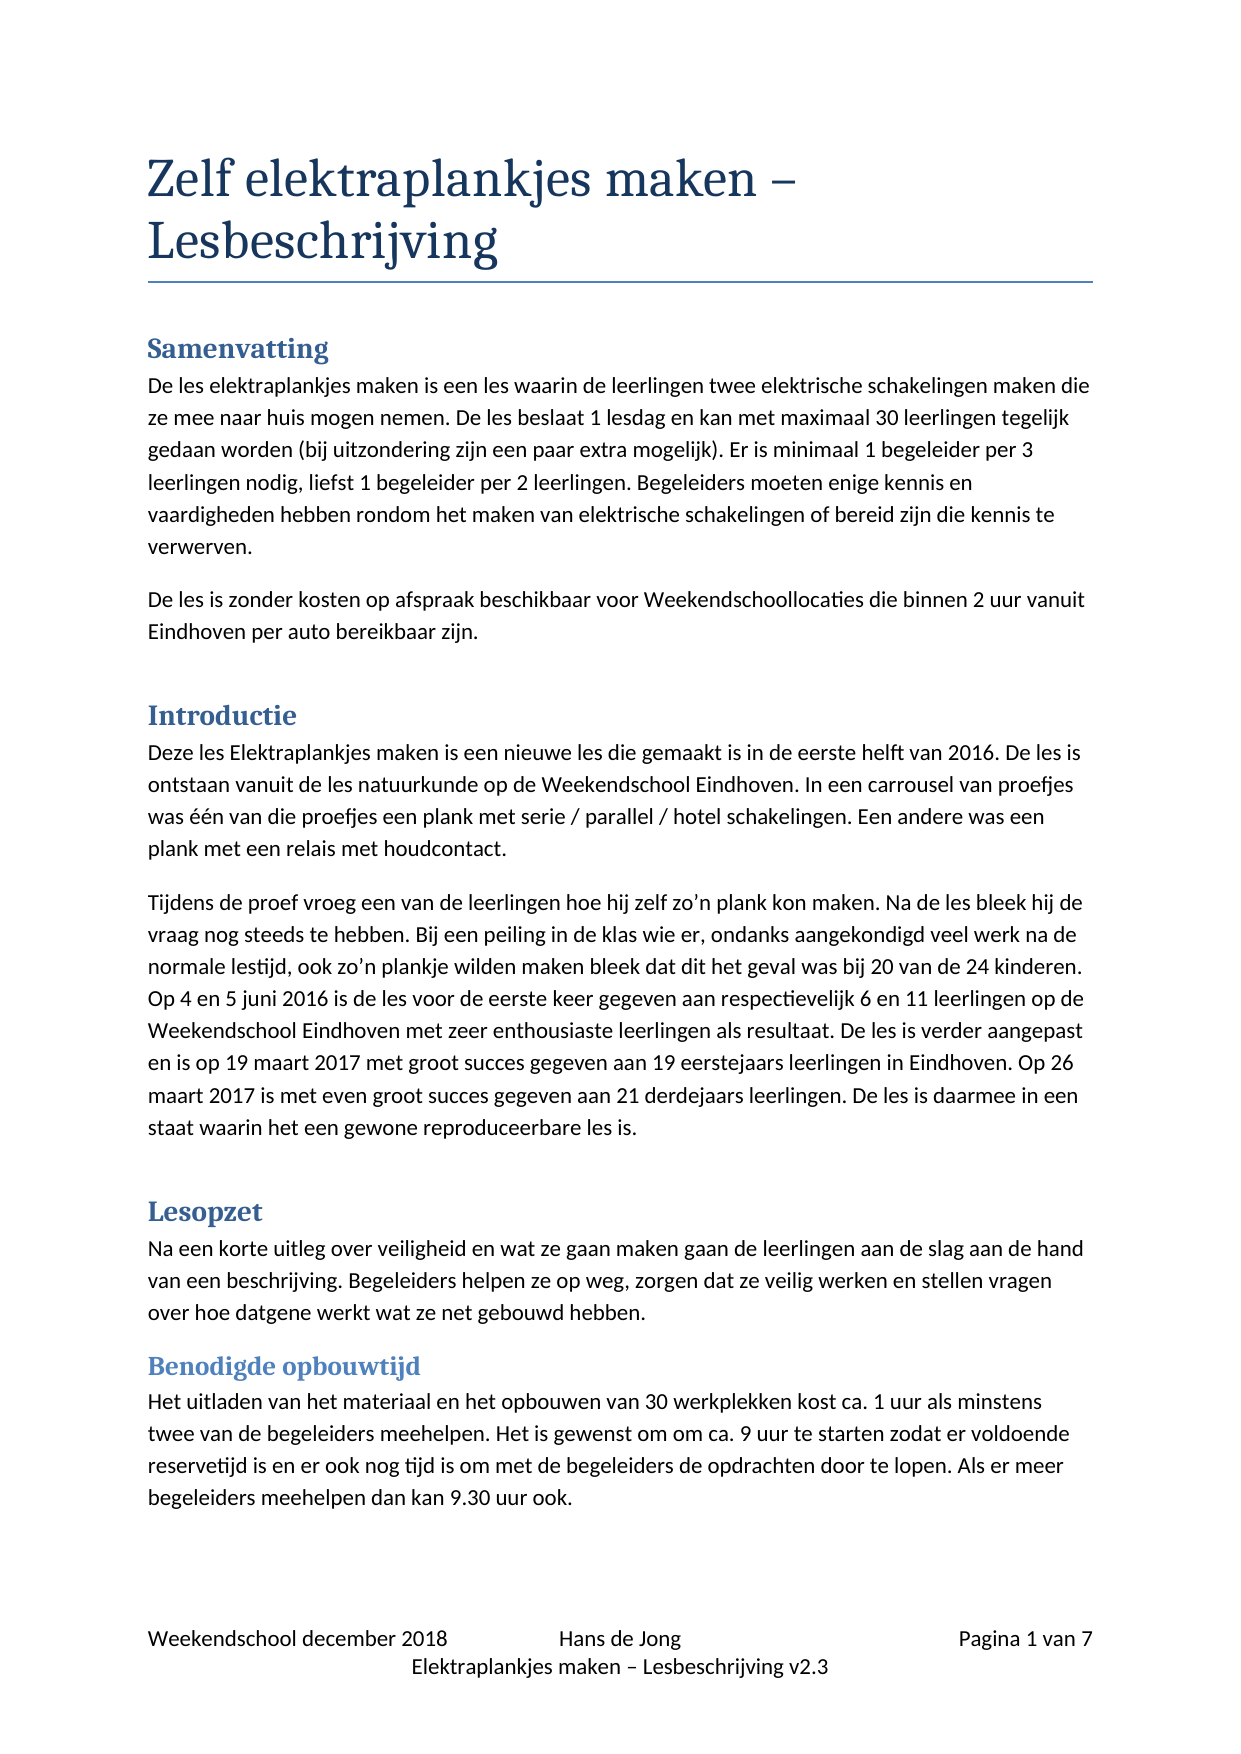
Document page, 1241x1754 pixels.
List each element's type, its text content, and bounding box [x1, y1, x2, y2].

text De les elektraplankjes maken is een les waarin de leerlingen twee elektrische schakelingen maken die ze mee naar huis mogen nemen. De les beslaat 1 lesdag en kan met maximaal 30 leerlingen tegelijk gedaan worden (bij uitzondering zijn een paar extra mogelijk). Er is minimaal 1 begeleider per 3 leerlingen nodig, liefst 1 begeleider per 2 leerlingen. Begeleiders moeten enige kennis en vaardigheden hebben rondom het maken van elektrische schakelingen of bereid zijn die kennis te verwerven. [148, 371, 1093, 560]
text Tijdens de proef vroeg een van de leerlingen hoe hij zelf zo’n plank kon maken. Na de les bleek hij de vraag nog steeds te hebben. Bij een peiling in de klas wie er, ondanks aangekondigd veel werk na de normale lestijd, ook zo’n plankje wilden maken bleek dat dit het geval was bij 20 van de 24 kinderen. Op 4 en 5 juni 2016 is de les voor de eerste keer gegeven aan respectievelijk 6 en 11 leerlingen op de Weekendschool Eindhoven met zeer enthousiaste leerlingen als resultaat. De les is verder aangepast en is op 19 maart 2017 met groot succes gegeven aan 19 eerstejaars leerlingen in Eindhoven. Op 26 maart 2017 is met even groot succes gegeven aan 21 derdejaars leerlingen. De les is daarmee in een staat waarin het een gewone reproduceerbare les is. [148, 888, 1093, 1141]
text De les is zonder kosten op afspraak beschikbaar voor Weekendschoollocaties die binnen 2 uur vanuit Eindhoven per auto bereikbaar zijn. [148, 585, 1093, 645]
text Deze les Elektraplankjes maken is een nieuwe les die gemaakt is in de eerste helft van 2016. De les is ontstaan vanuit de les natuurkunde op de Weekendschool Eindhoven. In een carrousel van proefjes was één van die proefjes een plank met serie / parallel / hotel schakelingen. Een andere was een plank met een relais met houdcontact. [148, 738, 1093, 863]
subtitle Lesopzet [148, 1195, 1093, 1229]
text Het uitladen van het materiaal en het opbouwen van 30 werkplekken kost ca. 1 uur als minstens twee van de begeleiders meehelpen. Het is gewenst om om ca. 9 uur te starten zodat er voldoende reservetijd is en er ook nog tijd is om met de begeleiders de opdrachten door te lopen. Als er meer begeleiders meehelpen dan kan 9.30 uur ook. [148, 1387, 1093, 1511]
text Na een korte uitleg over veiligheid en wat ze gaan maken gaan de leerlingen aan de slag aan de hand van een beschrijving. Begeleiders helpen ze op weg, zorgen dat ze veilig werken en stellen vragen over hoe datgene werkt wat ze net gebouwd hebben. [148, 1234, 1093, 1326]
subtitle Samenvatting [148, 333, 1093, 366]
subtitle Benodigde opbouwtijd [148, 1351, 1093, 1382]
subtitle Introductie [148, 699, 1093, 733]
title Zelf elektraplankjes maken – Lesbeschrijving [148, 148, 1093, 281]
